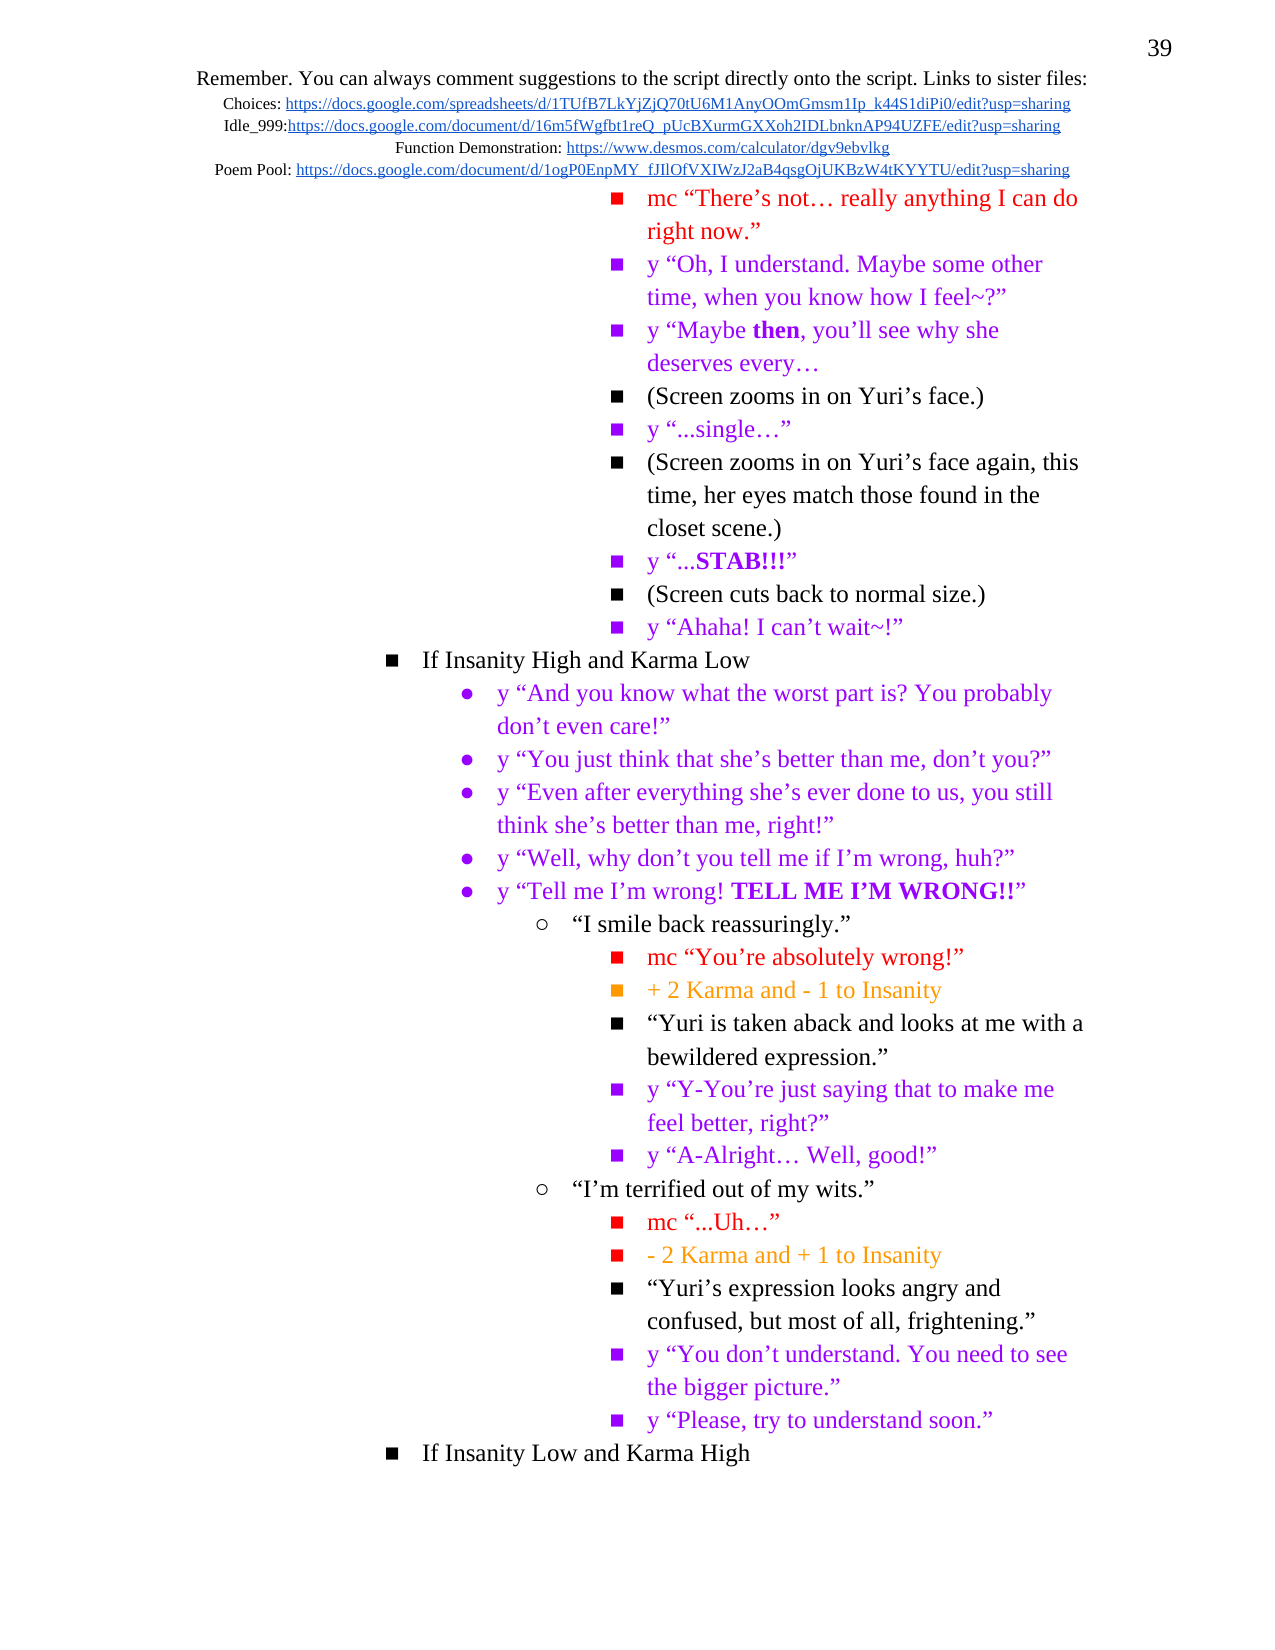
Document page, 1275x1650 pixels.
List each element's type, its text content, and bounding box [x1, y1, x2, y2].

list y “Y-You’re just saying that to make me feel better, right?” [609, 1074, 1087, 1136]
list (Screen zooms in on Yuri’s face again, this time, her eyes match those found in the closet scene.) [609, 447, 1087, 542]
list If Insanity Low and Karma High [384, 1438, 1087, 1467]
list y “Maybe then, you’ll see why she deserves every… [609, 315, 1087, 377]
list “Yuri is taken aback and looks at me with a bewildered expression.” [609, 1008, 1087, 1070]
list y “Oh, I understand. Maybe some other time, when you know how I feel~?” [609, 249, 1087, 311]
list “I’m terrified out of my wits.” [534, 1174, 1087, 1202]
list + 2 Karma and - 1 to Insanity [609, 976, 1087, 1004]
list mc “There’s not… really anything I can do right now.” [609, 183, 1087, 245]
list y “Even after everything she’s ever done to us, you still think she’s better than me, right!” [459, 777, 1087, 839]
list y “Well, why don’t you tell me if I’m wrong, huh?” [459, 843, 1087, 872]
list - 2 Karma and + 1 to Insanity [609, 1240, 1087, 1268]
list y “Tell me I’m wrong! TELL ME I’M WRONG!!” [459, 876, 1087, 905]
list y “Ahaha! I can’t wait~!” [609, 612, 1087, 641]
list y “And you know what the worst part is? You probably don’t even care!” [459, 678, 1087, 740]
list y “You just think that she’s better than me, don’t you?” [459, 744, 1087, 773]
list (Screen cuts back to normal size.) [609, 579, 1087, 608]
list “I smile back reassuringly.” [534, 909, 1087, 938]
list y “A-Alright… Well, good!” [609, 1141, 1087, 1169]
list “Yuri’s expression looks angry and confused, but most of all, frightening.” [609, 1273, 1087, 1334]
list mc “...Uh…” [609, 1207, 1087, 1235]
list If Insanity High and Karma Low [384, 645, 1087, 674]
list mc “You’re absolutely wrong!” [609, 942, 1087, 971]
list y “Please, try to understand soon.” [609, 1405, 1087, 1433]
list y “...single…” [609, 414, 1087, 443]
list y “...STAB!!!” [609, 546, 1087, 575]
list y “You don’t understand. You need to see the bigger picture.” [609, 1339, 1087, 1401]
list (Screen zooms in on Yuri’s face.) [609, 381, 1087, 410]
